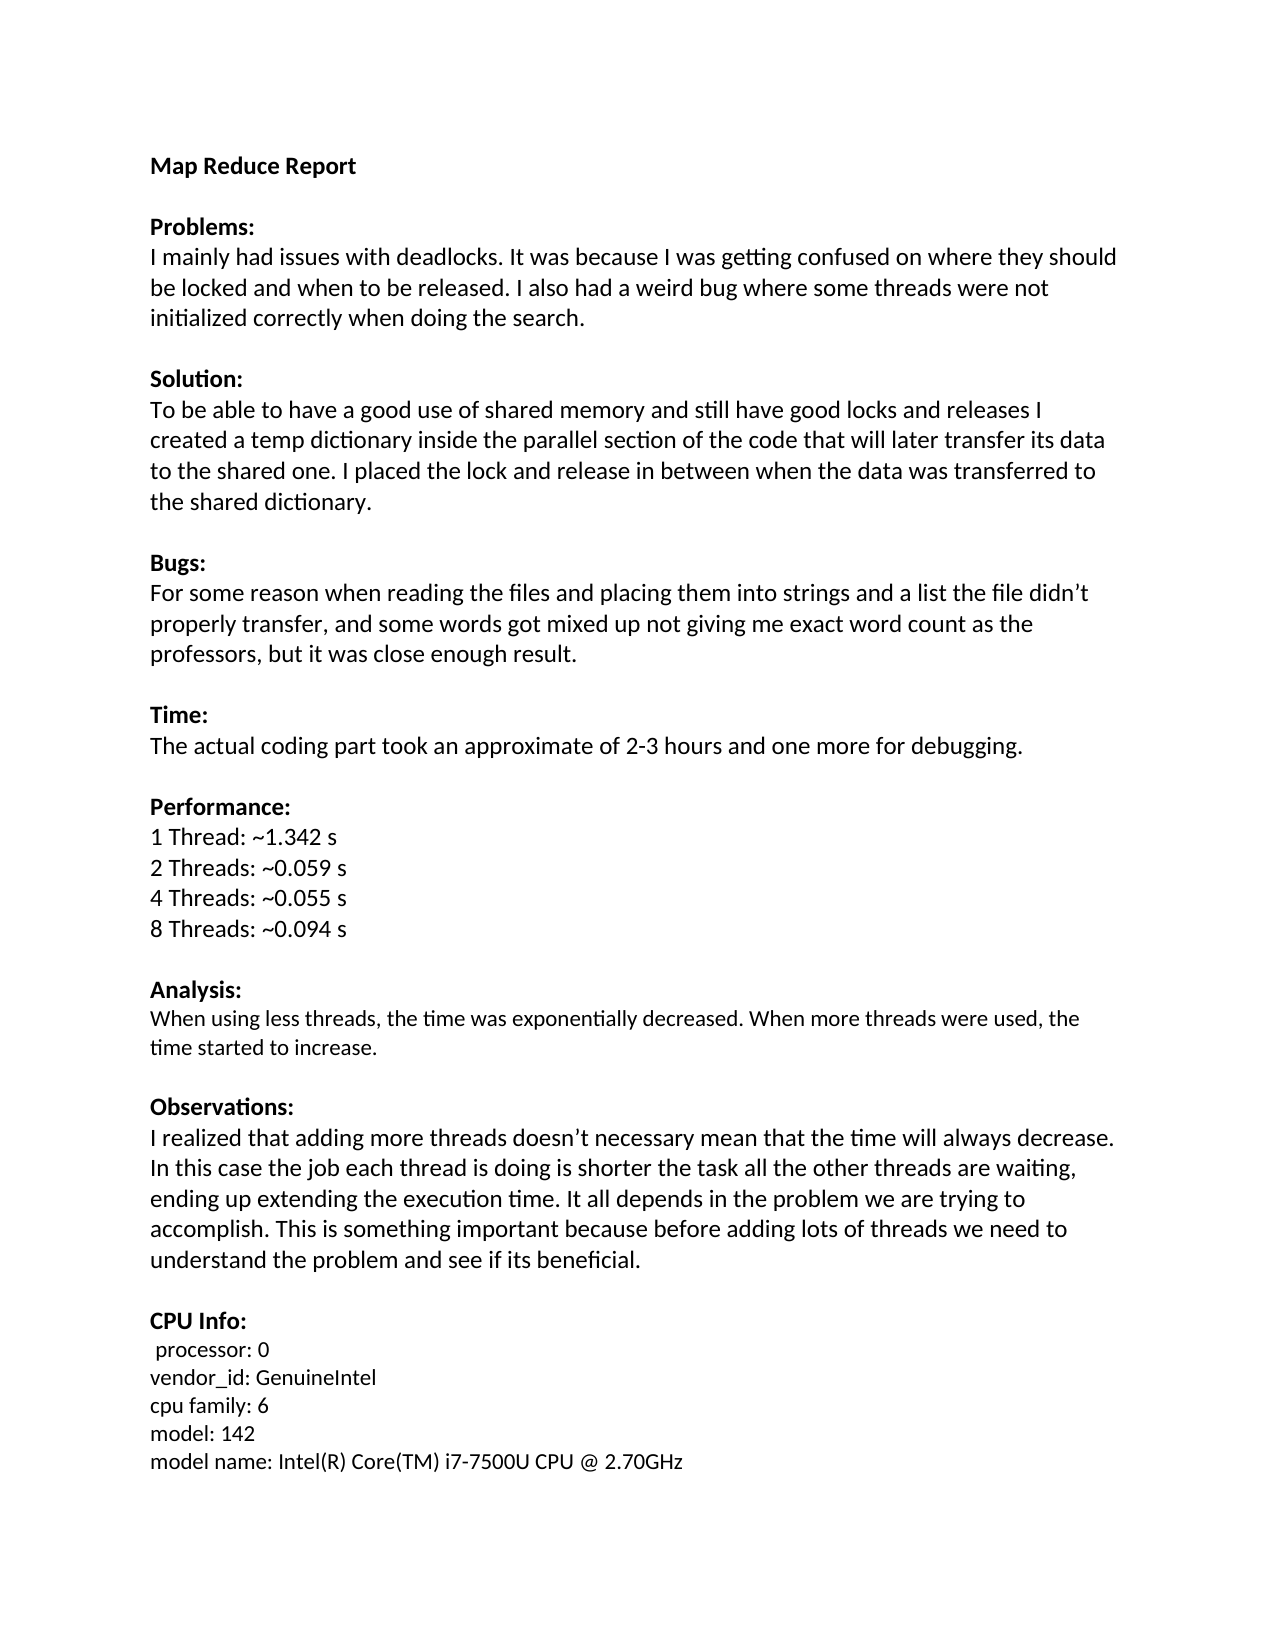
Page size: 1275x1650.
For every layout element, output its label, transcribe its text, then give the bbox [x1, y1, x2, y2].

text Observations: [150, 1091, 1125, 1122]
text processor: 0 [150, 1335, 1125, 1363]
text When using less threads, the time was exponentially decreased. When more threads were used, the time started to increase. [150, 1004, 1125, 1061]
text Analysis: [150, 974, 1125, 1004]
text I mainly had issues with deadlocks. It was because I was getting confused on where they should be locked and when to be released. I also had a weird bug where some threads were not initialized correctly when doing the search. [150, 242, 1125, 333]
text Map Reduce Report [150, 150, 1125, 181]
text For some reason when reading the files and placing them into strings and a list the file didn’t properly transfer, and some words got mixed up not giving me exact word count as the professors, but it was close enough result. [150, 577, 1125, 669]
text Performance: [150, 791, 1125, 821]
text CPU Info: [150, 1305, 1125, 1335]
text model name: Intel(R) Core(TM) i7-7500U CPU @ 2.70GHz [150, 1447, 1125, 1475]
text 4 Threads: ~0.055 s [150, 882, 1125, 913]
text Problems: [150, 211, 1125, 242]
text Time: [150, 699, 1125, 730]
text I realized that adding more threads doesn’t necessary mean that the time will always decrease. In this case the job each thread is doing is shorter the task all the other threads are waiting, ending up extending the execution time. It all depends in the problem we are trying to accomplish. This is something important because before adding lots of threads we need to understand the problem and see if its beneficial. [150, 1122, 1125, 1274]
text Solution: [150, 364, 1125, 394]
text Bugs: [150, 547, 1125, 577]
text To be able to have a good use of shared memory and still have good locks and releases I created a temp dictionary inside the parallel section of the code that will later transfer its data to the shared one. I placed the lock and release in between when the data was transferred to the shared dictionary. [150, 394, 1125, 516]
text model: 142 [150, 1419, 1125, 1447]
text The actual coding part took an approximate of 2-3 hours and one more for debugging. [150, 730, 1125, 760]
text 8 Threads: ~0.094 s [150, 913, 1125, 943]
text 2 Threads: ~0.059 s [150, 852, 1125, 882]
text 1 Thread: ~1.342 s [150, 821, 1125, 852]
text vendor_id: GenuineIntel [150, 1363, 1125, 1391]
text cpu family: 6 [150, 1391, 1125, 1419]
